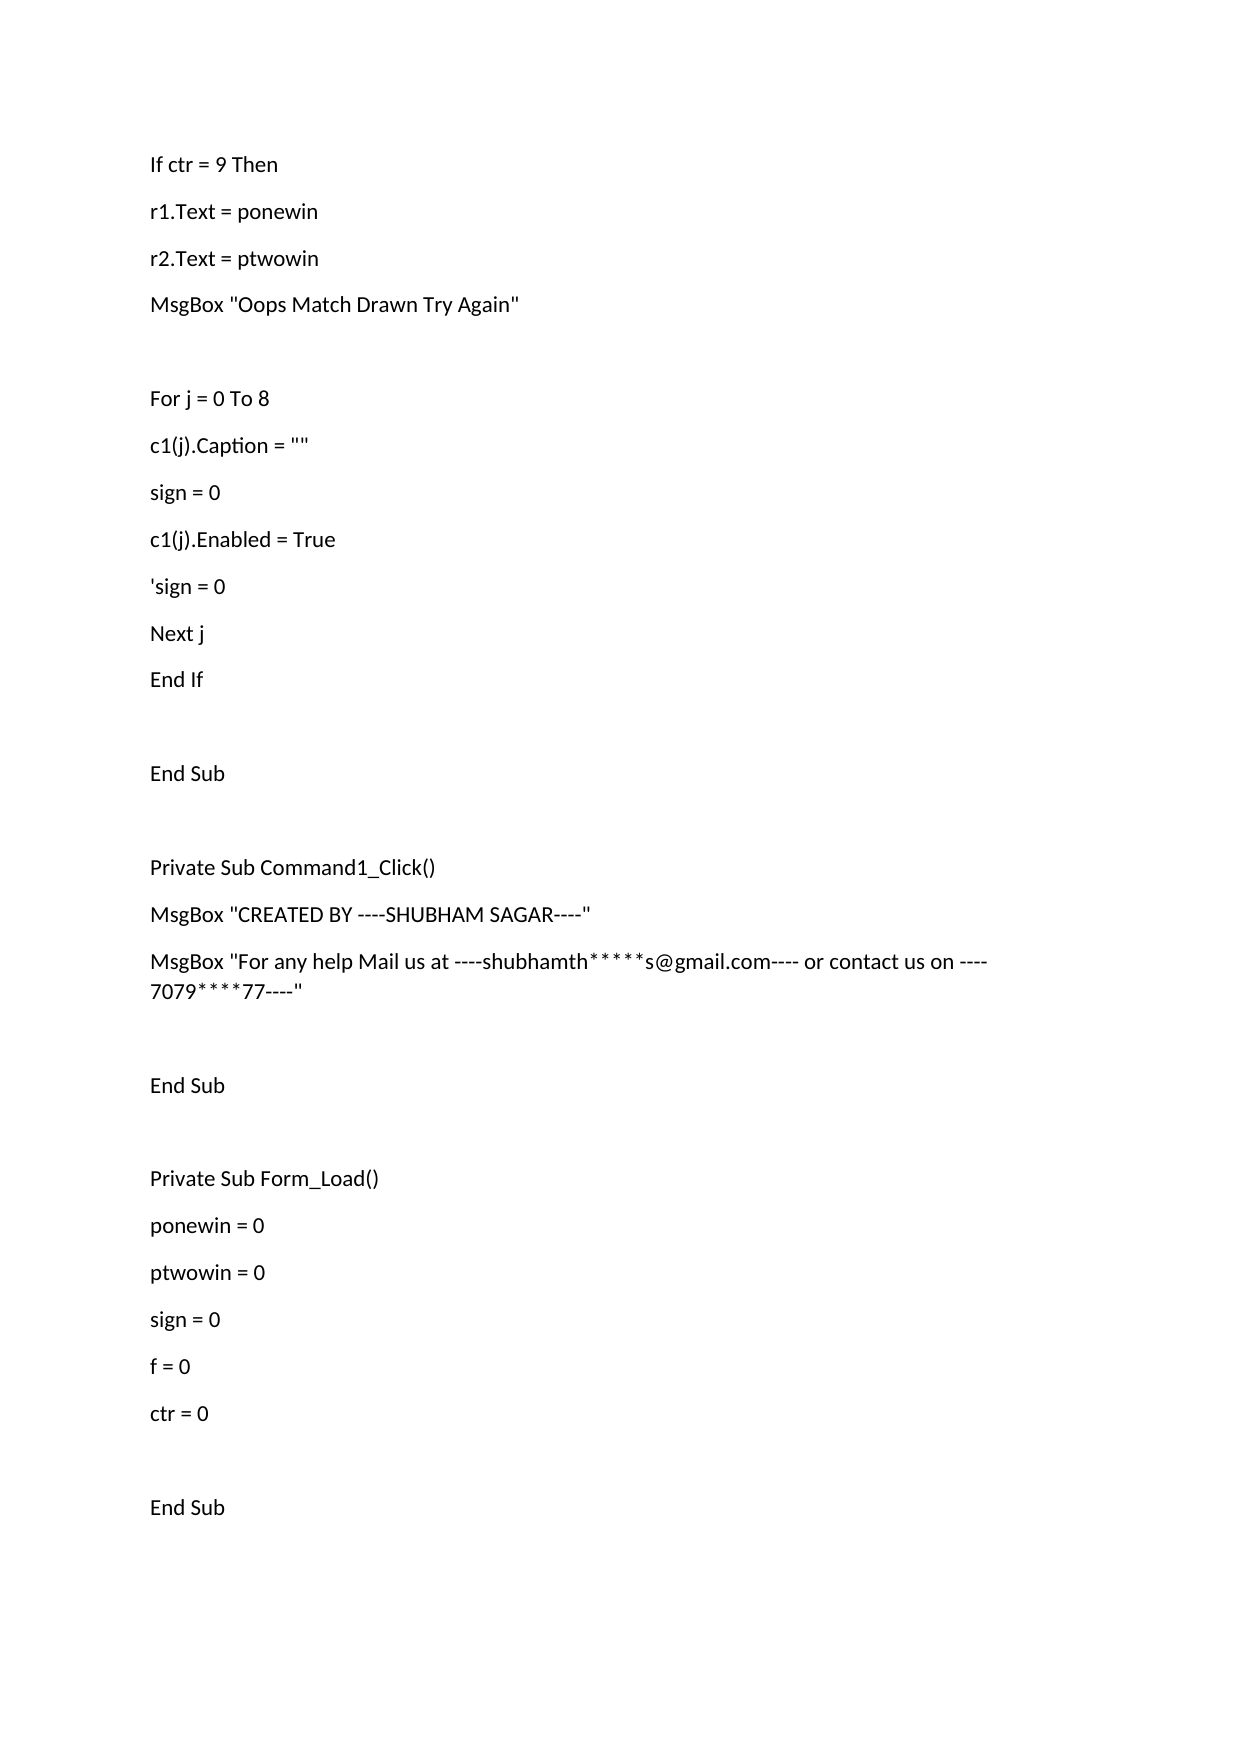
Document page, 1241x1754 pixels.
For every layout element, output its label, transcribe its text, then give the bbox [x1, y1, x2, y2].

text r2.Text = ptwowin [150, 244, 1090, 272]
text End Sub [150, 1071, 1090, 1099]
text MsgBox "CREATED BY ----SHUBHAM SAGAR----" [150, 900, 1090, 928]
text End Sub [150, 759, 1090, 787]
text Next j [150, 619, 1090, 647]
text ptwowin = 0 [150, 1258, 1090, 1286]
text r1.Text = ponewin [150, 197, 1090, 225]
text 'sign = 0 [150, 572, 1090, 600]
text Private Sub Form_Load() [150, 1164, 1090, 1193]
text ctr = 0 [150, 1399, 1090, 1427]
text End Sub [150, 1493, 1090, 1521]
text For j = 0 To 8 [150, 384, 1090, 412]
text sign = 0 [150, 1305, 1090, 1333]
text f = 0 [150, 1352, 1090, 1380]
text End If [150, 666, 1090, 694]
text MsgBox "For any help Mail us at ----shubhamth*****s@gmail.com---- or contact us on ----7079****77----" [150, 947, 1090, 1005]
text c1(j).Enabled = True [150, 525, 1090, 553]
text If ctr = 9 Then [150, 150, 1090, 178]
text MsgBox "Oops Match Drawn Try Again" [150, 291, 1090, 319]
text c1(j).Caption = "" [150, 431, 1090, 459]
text ponewin = 0 [150, 1211, 1090, 1239]
text Private Sub Command1_Click() [150, 853, 1090, 881]
text sign = 0 [150, 478, 1090, 506]
